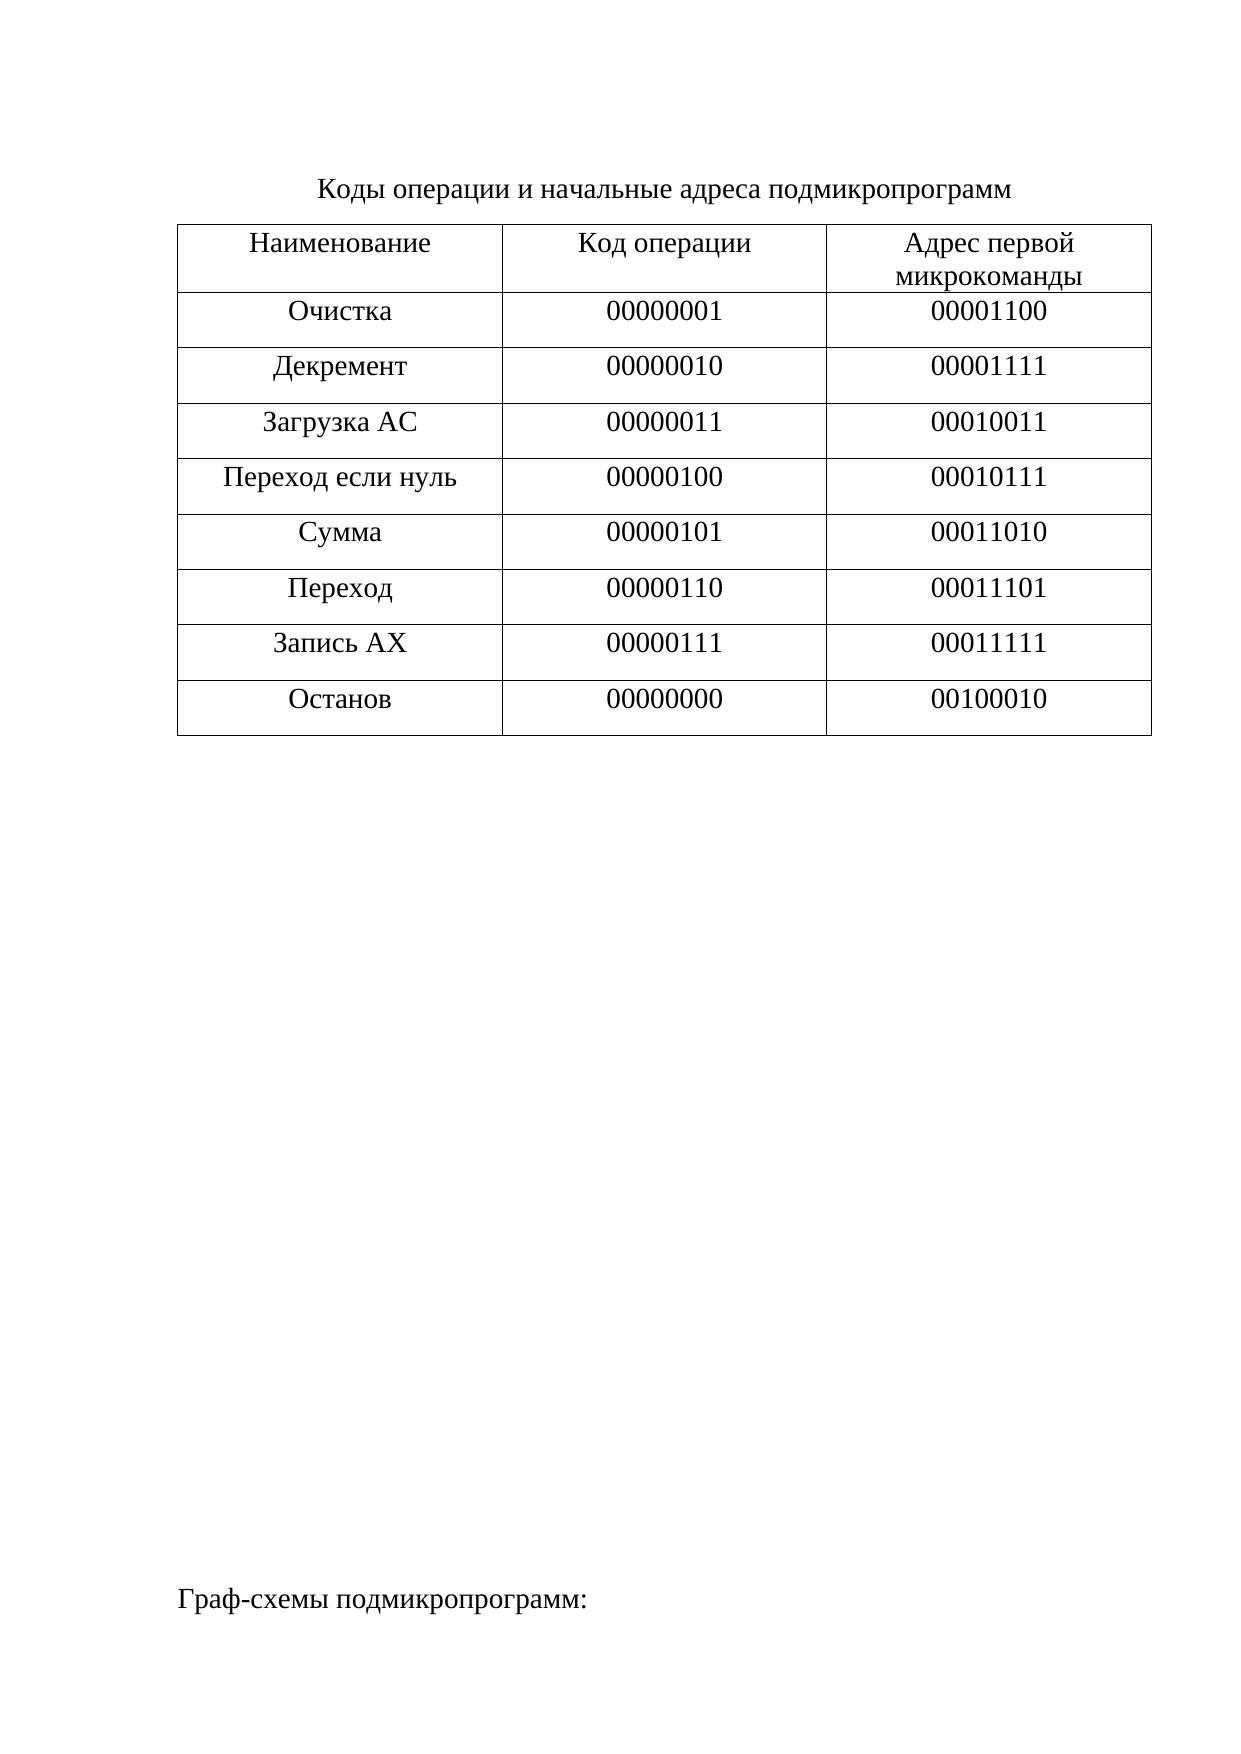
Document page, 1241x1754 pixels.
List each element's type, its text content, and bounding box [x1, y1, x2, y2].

table_cell 00011101 [827, 570, 1151, 624]
table_header Код операции [503, 225, 826, 292]
table_cell 00000111 [503, 625, 826, 680]
table_cell 00000000 [503, 681, 826, 735]
table_cell 00001111 [827, 348, 1151, 403]
table_header Адрес первой микрокоманды [827, 225, 1151, 292]
table_cell Переход [178, 570, 502, 624]
table_cell Запись AX [178, 625, 502, 680]
table_cell Загрузка АC [178, 404, 502, 458]
table_cell Сумма [178, 515, 502, 569]
table_cell 00010111 [827, 459, 1151, 513]
table_cell Декремент [178, 348, 502, 403]
table_cell 00000101 [503, 515, 826, 569]
table_cell 00010011 [827, 404, 1151, 458]
table_cell Переход если нуль [178, 459, 502, 513]
table_cell 00100010 [827, 681, 1151, 735]
table_cell 00000100 [503, 459, 826, 513]
table_cell Очистка [178, 293, 502, 347]
text Граф-схемы подмикропрограмм: [177, 1581, 1152, 1615]
table_cell 00000010 [503, 348, 826, 403]
table_cell Останов [178, 681, 502, 735]
table_cell 00001100 [827, 293, 1151, 347]
table_cell 00000011 [503, 404, 826, 458]
table_cell 00011010 [827, 515, 1151, 569]
table_cell 00000110 [503, 570, 826, 624]
table_header Наименование [178, 225, 502, 292]
table_cell 00000001 [503, 293, 826, 347]
text Коды операции и начальные адреса подмикропрограмм [177, 171, 1152, 204]
table_cell 00011111 [827, 625, 1151, 680]
